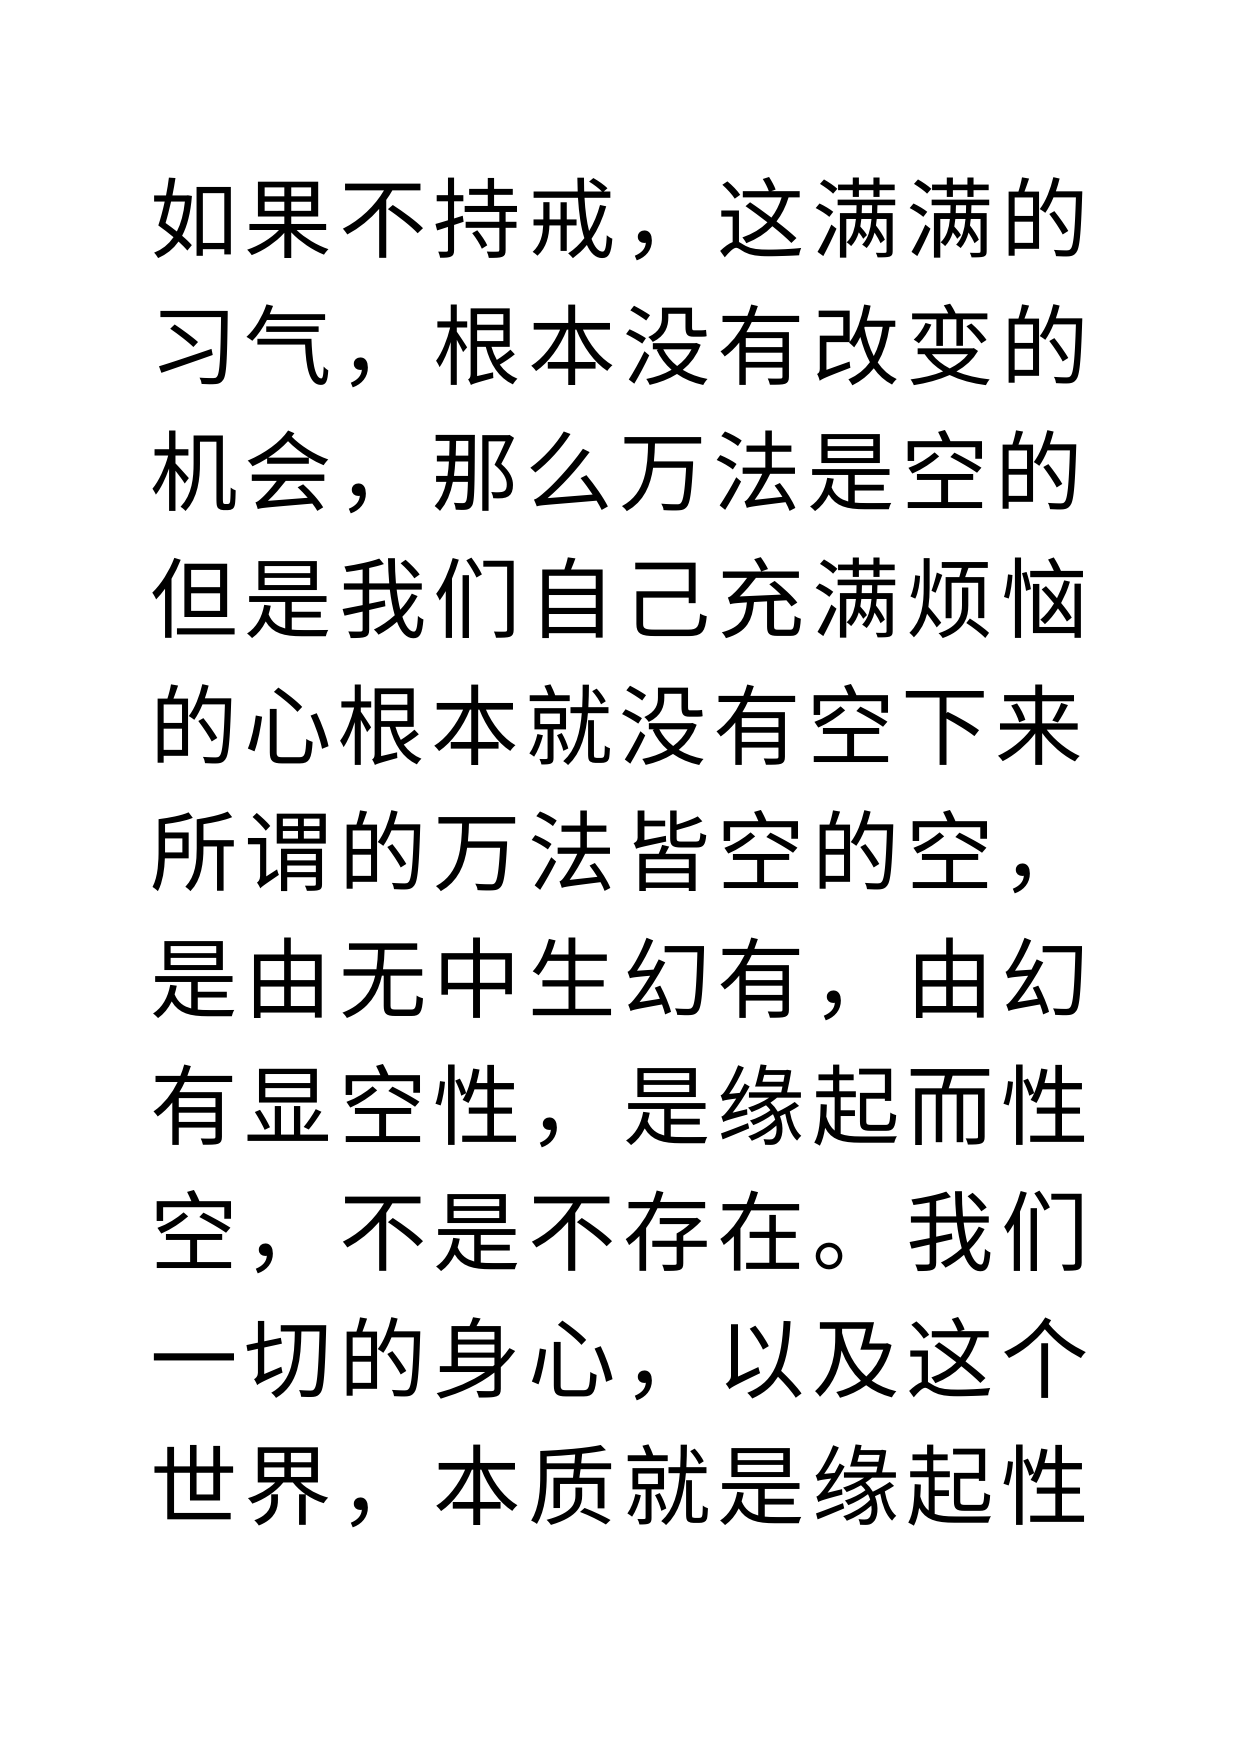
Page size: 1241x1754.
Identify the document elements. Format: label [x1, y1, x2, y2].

text [150, 150, 1090, 1543]
